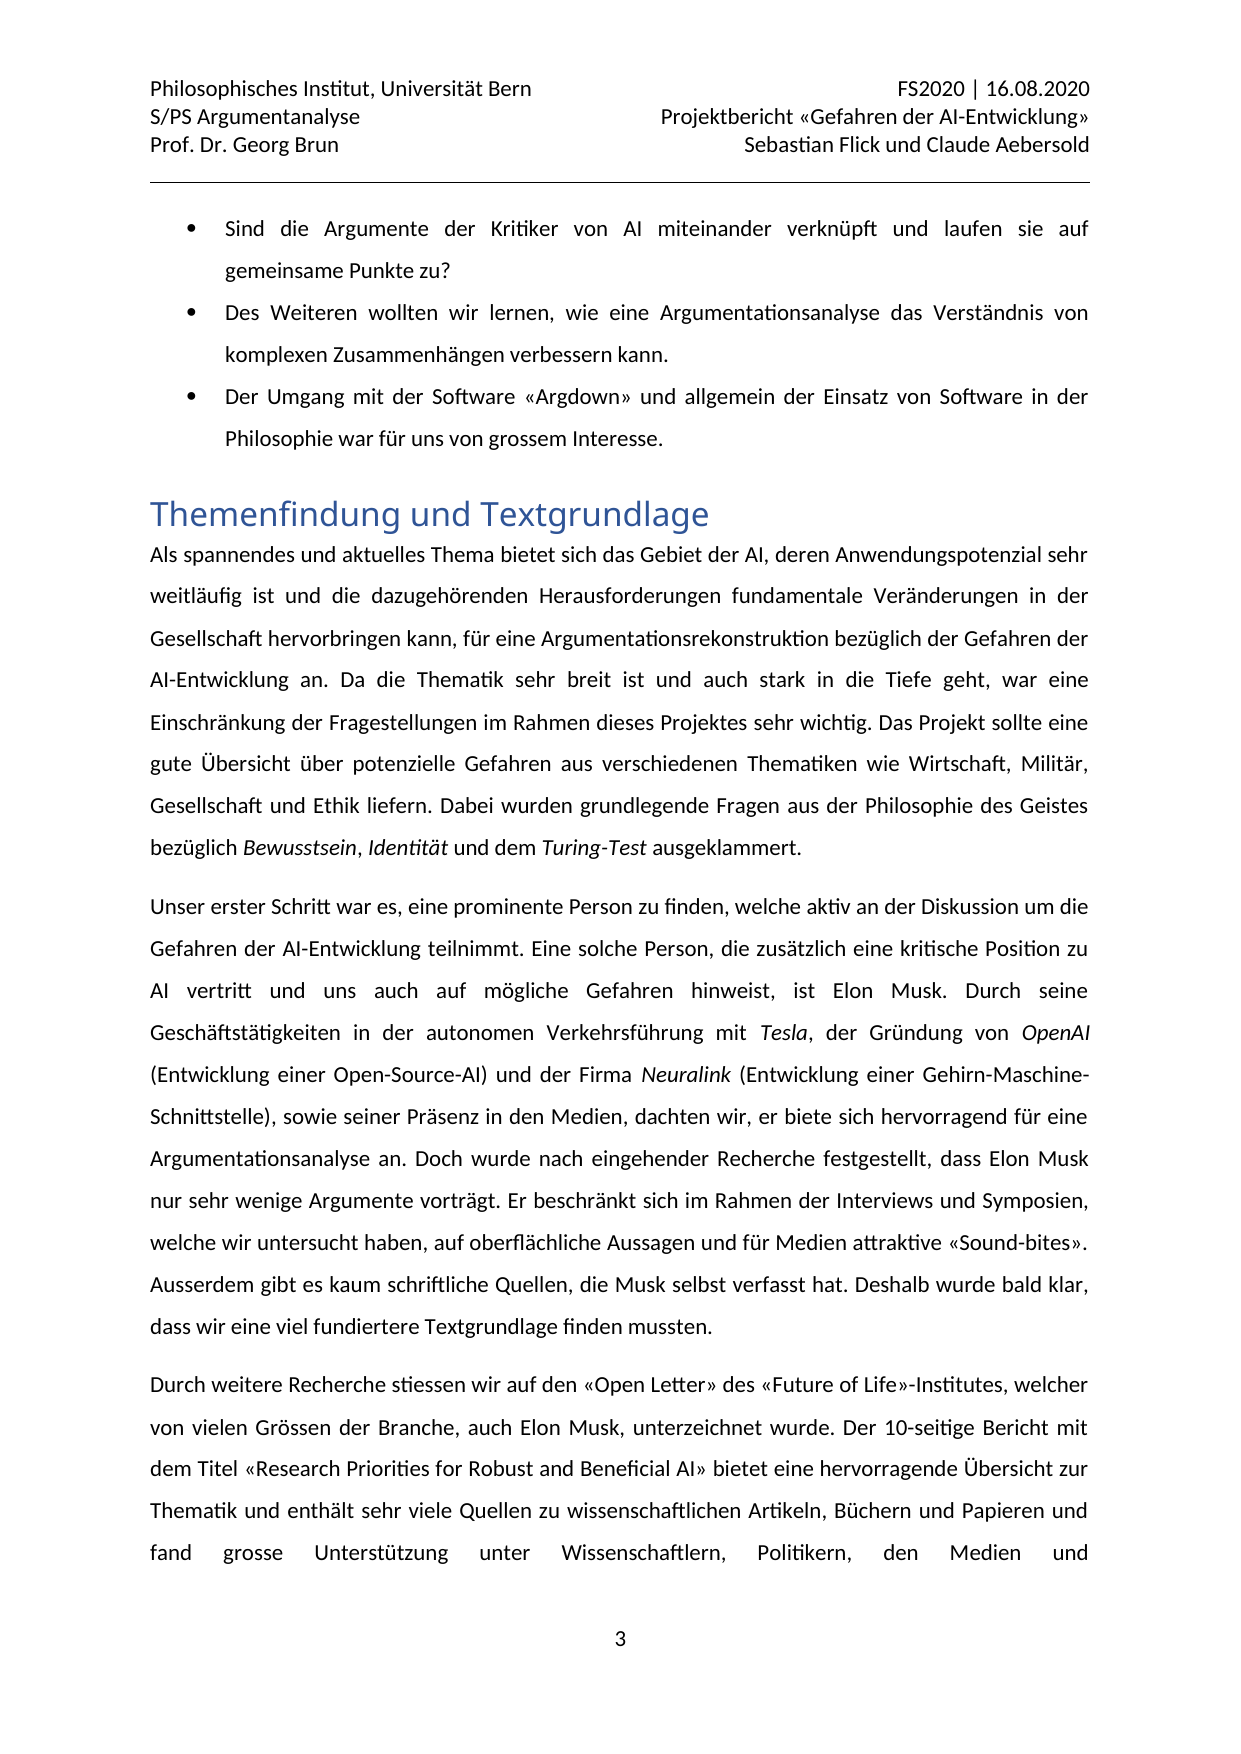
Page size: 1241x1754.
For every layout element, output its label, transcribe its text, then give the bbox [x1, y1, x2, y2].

text Als spannendes und aktuelles Thema bietet sich das Gebiet der AI, deren Anwendungspotenzial sehr weitläufig ist und die dazugehörenden Herausforderungen fundamentale Veränderungen in der Gesellschaft hervorbringen kann, für eine Argumentationsrekonstruktion bezüglich der Gefahren der AI-Entwicklung an. Da die Thematik sehr breit ist und auch stark in die Tiefe geht, war eine Einschränkung der Fragestellungen im Rahmen dieses Projektes sehr wichtig. Das Projekt sollte eine gute Übersicht über potenzielle Gefahren aus verschiedenen Thematiken wie Wirtschaft, Militär, Gesellschaft und Ethik liefern. Dabei wurden grundlegende Fragen aus der Philosophie des Geistes bezüglich Bewusstsein, Identität und dem Turing-Test ausgeklammert. [150, 540, 1090, 862]
text Unser erster Schritt war es, eine prominente Person zu finden, welche aktiv an der Diskussion um die Gefahren der AI-Entwicklung teilnimmt. Eine solche Person, die zusätzlich eine kritische Position zu AI vertritt und uns auch auf mögliche Gefahren hinweist, ist Elon Musk. Durch seine Geschäftstätigkeiten in der autonomen Verkehrsführung mit Tesla, der Gründung von OpenAI (Entwicklung einer Open-Source-AI) und der Firma Neuralink (Entwicklung einer Gehirn-Maschine-Schnittstelle), sowie seiner Präsenz in den Medien, dachten wir, er biete sich hervorragend für eine Argumentationsanalyse an. Doch wurde nach eingehender Recherche festgestellt, dass Elon Musk nur sehr wenige Argumente vorträgt. Er beschränkt sich im Rahmen der Interviews und Symposien, welche wir untersucht haben, auf oberflächliche Aussagen und für Medien attraktive «Sound-bites». Ausserdem gibt es kaum schriftliche Quellen, die Musk selbst verfasst hat. Deshalb wurde bald klar, dass wir eine viel fundiertere Textgrundlage finden mussten. [150, 892, 1090, 1340]
list Sind die Argumente der Kritiker von AI miteinander verknüpft und laufen sie auf gemeinsame Punkte zu? [187, 214, 1090, 284]
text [150, 1371, 1090, 1567]
subtitle Themenfindung und Textgrundlage [150, 491, 1090, 536]
list Des Weiteren wollten wir lernen, wie eine Argumentationsanalyse das Verständnis von komplexen Zusammenhängen verbessern kann. [187, 298, 1090, 368]
list Der Umgang mit der Software «Argdown» und allgemein der Einsatz von Software in der Philosophie war für uns von grossem Interesse. [187, 382, 1090, 452]
